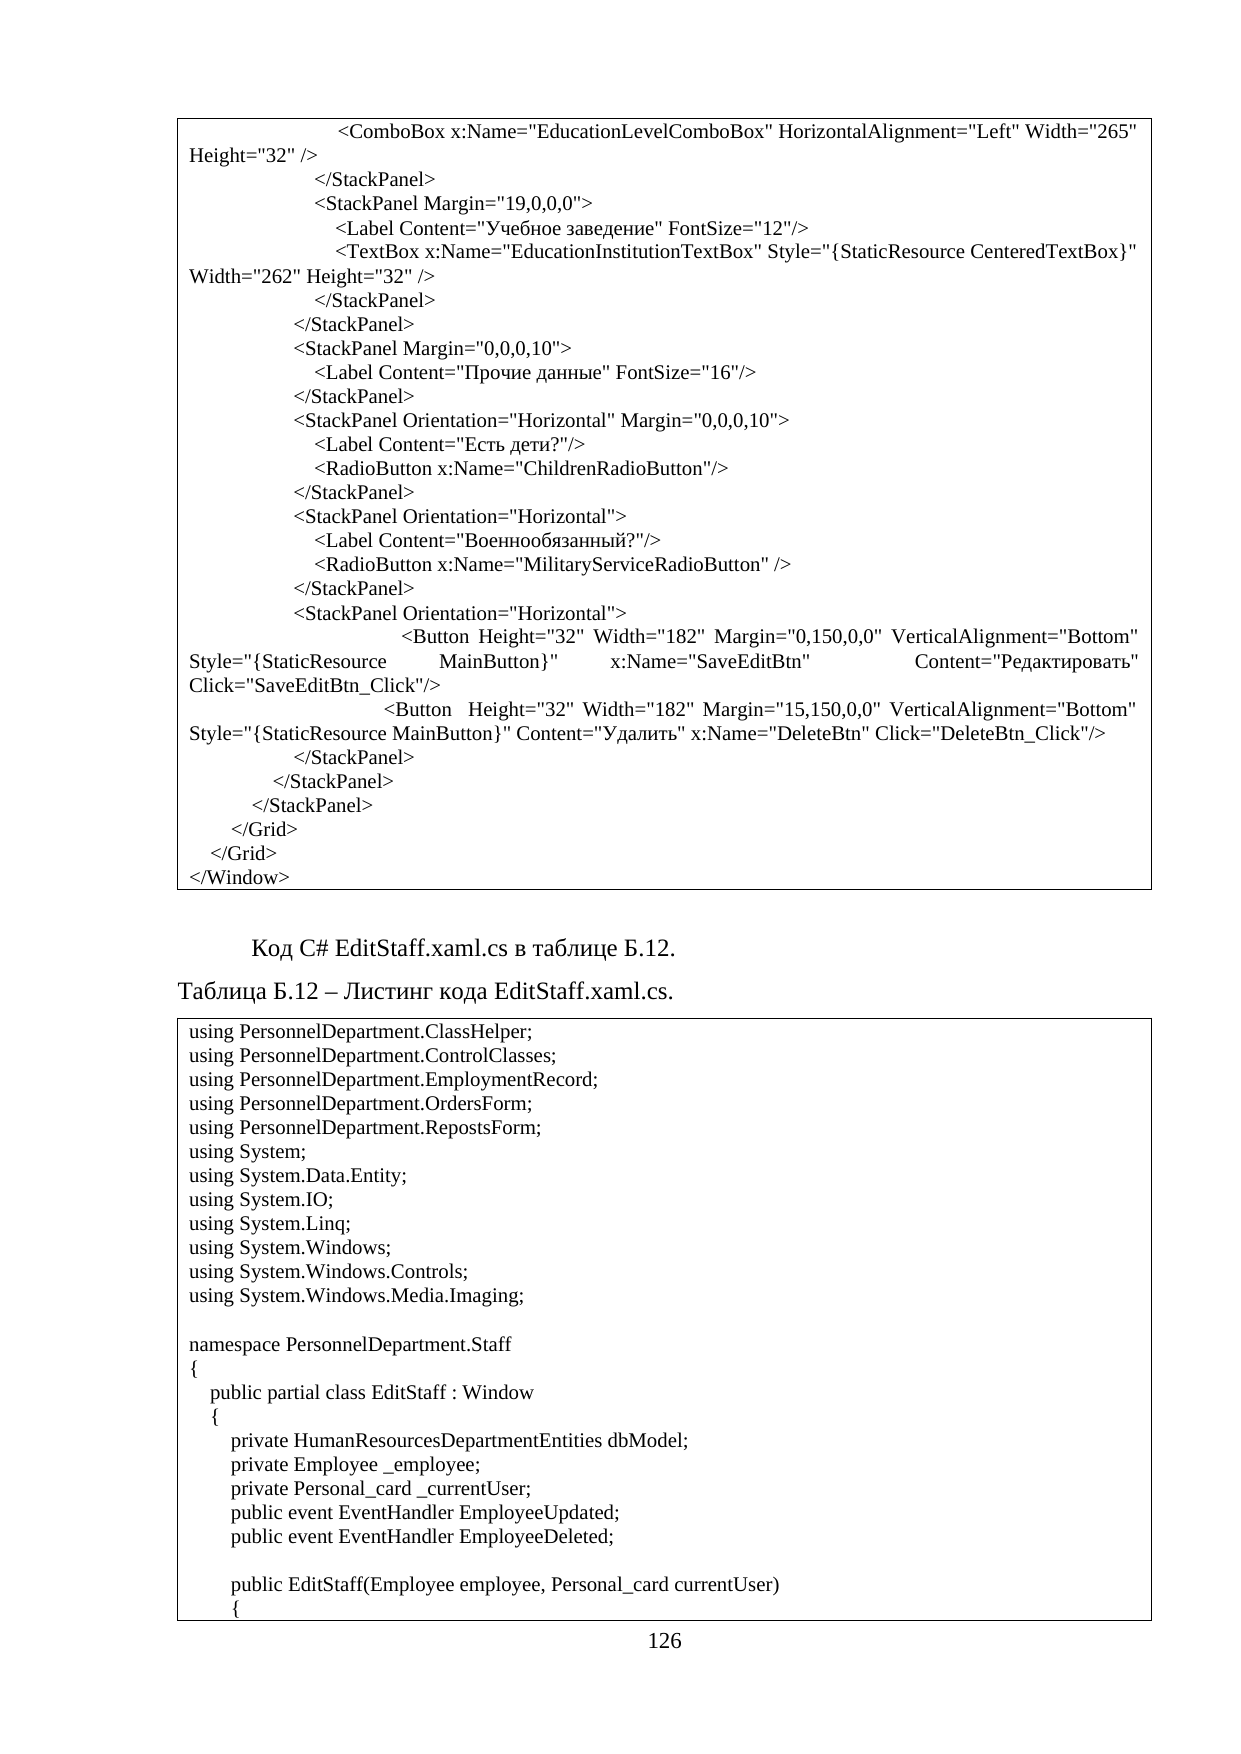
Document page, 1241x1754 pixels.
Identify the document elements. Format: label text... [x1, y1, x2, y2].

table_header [178, 1019, 1151, 1620]
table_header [178, 119, 1151, 889]
text Таблица Б.12 – Листинг кода EditStaff.xaml.cs. [177, 976, 1152, 1005]
text Код C# EditStaff.xaml.cs в таблице Б.12. [177, 933, 1152, 962]
